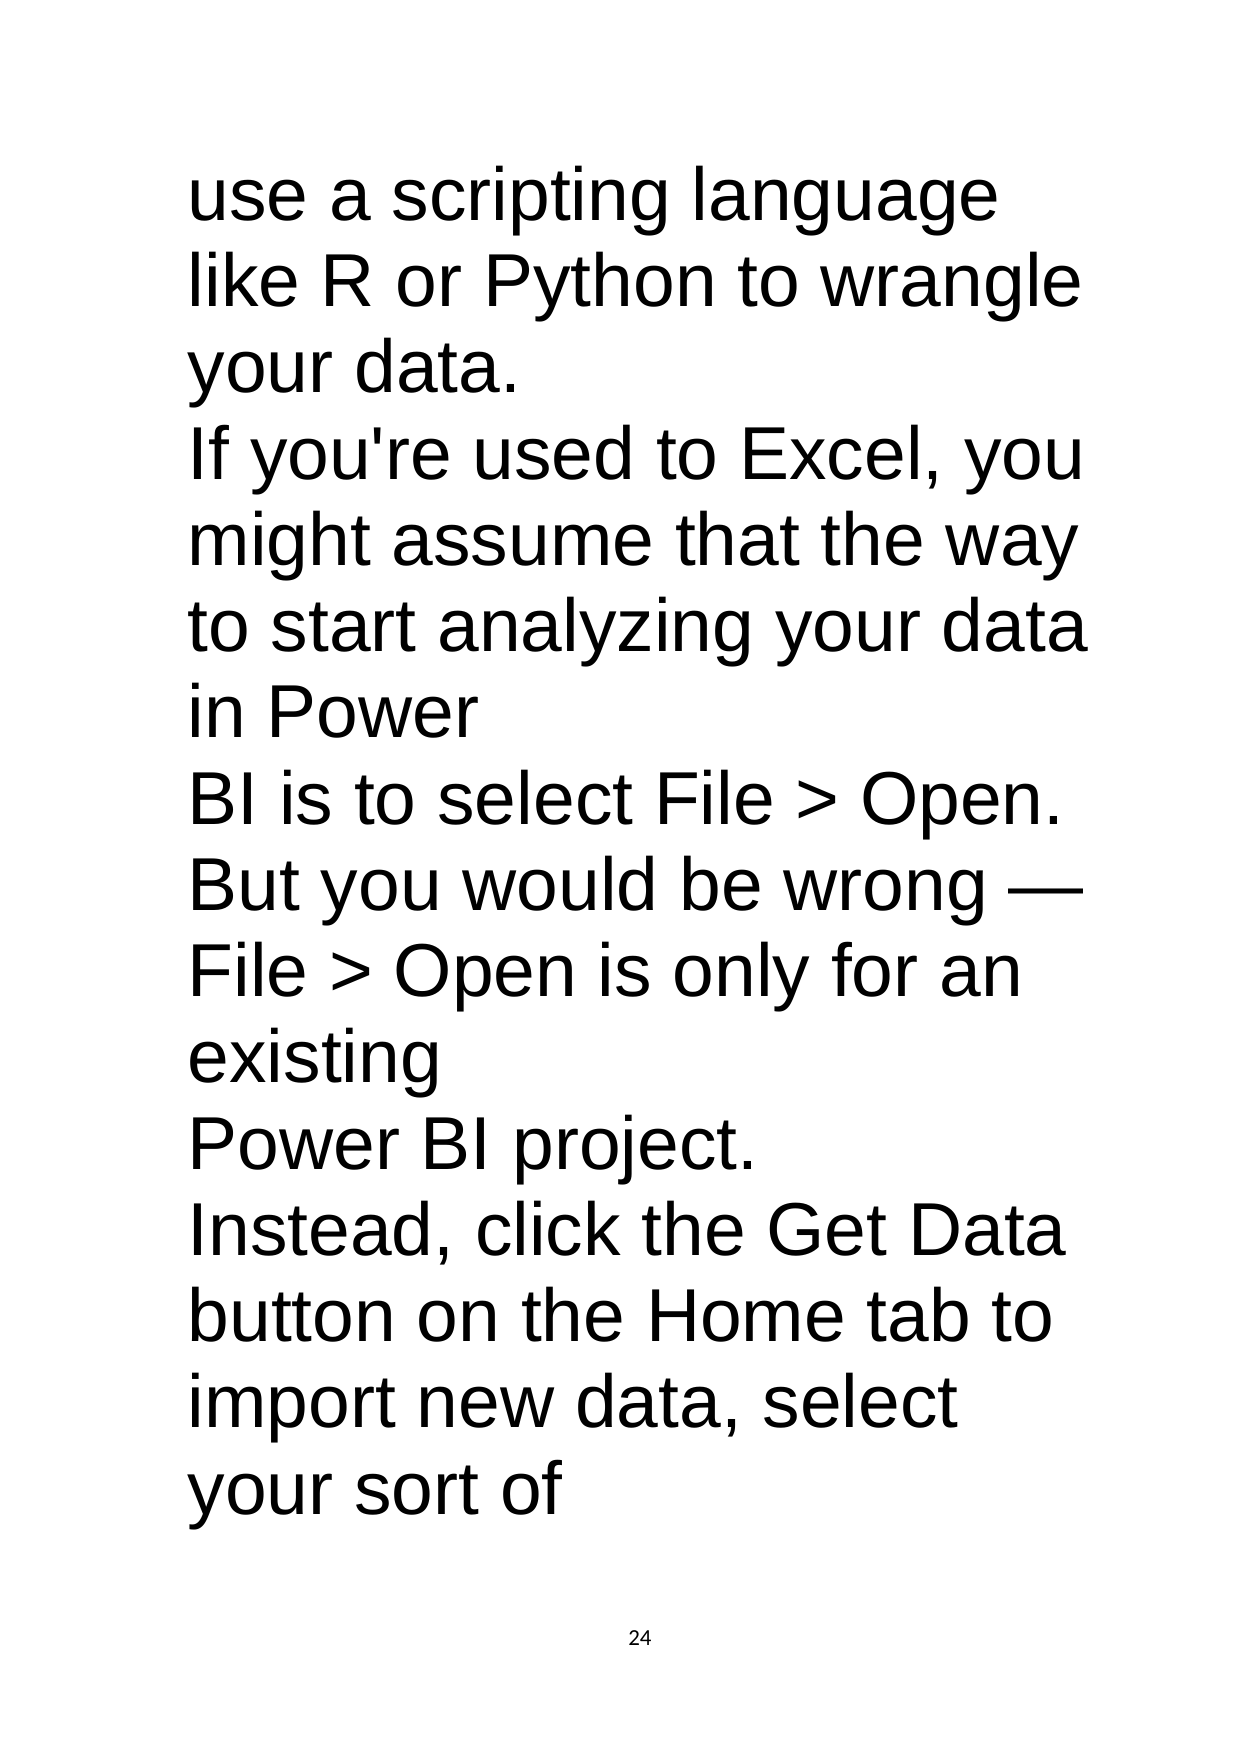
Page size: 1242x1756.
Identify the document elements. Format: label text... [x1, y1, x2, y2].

text Power BI project. [187, 1099, 1088, 1185]
text use a scripting language like R or Python to wrangle your data. [187, 150, 1088, 409]
text BI is to select File > Open. But you would be wrong — File > Open is only for an existing [187, 754, 1088, 1099]
text Instead, click the Get Data button on the Home tab to import new data, select your sort of [187, 1185, 1088, 1530]
text If you're used to Excel, you might assume that the way to start analyzing your data in Power [187, 409, 1088, 754]
